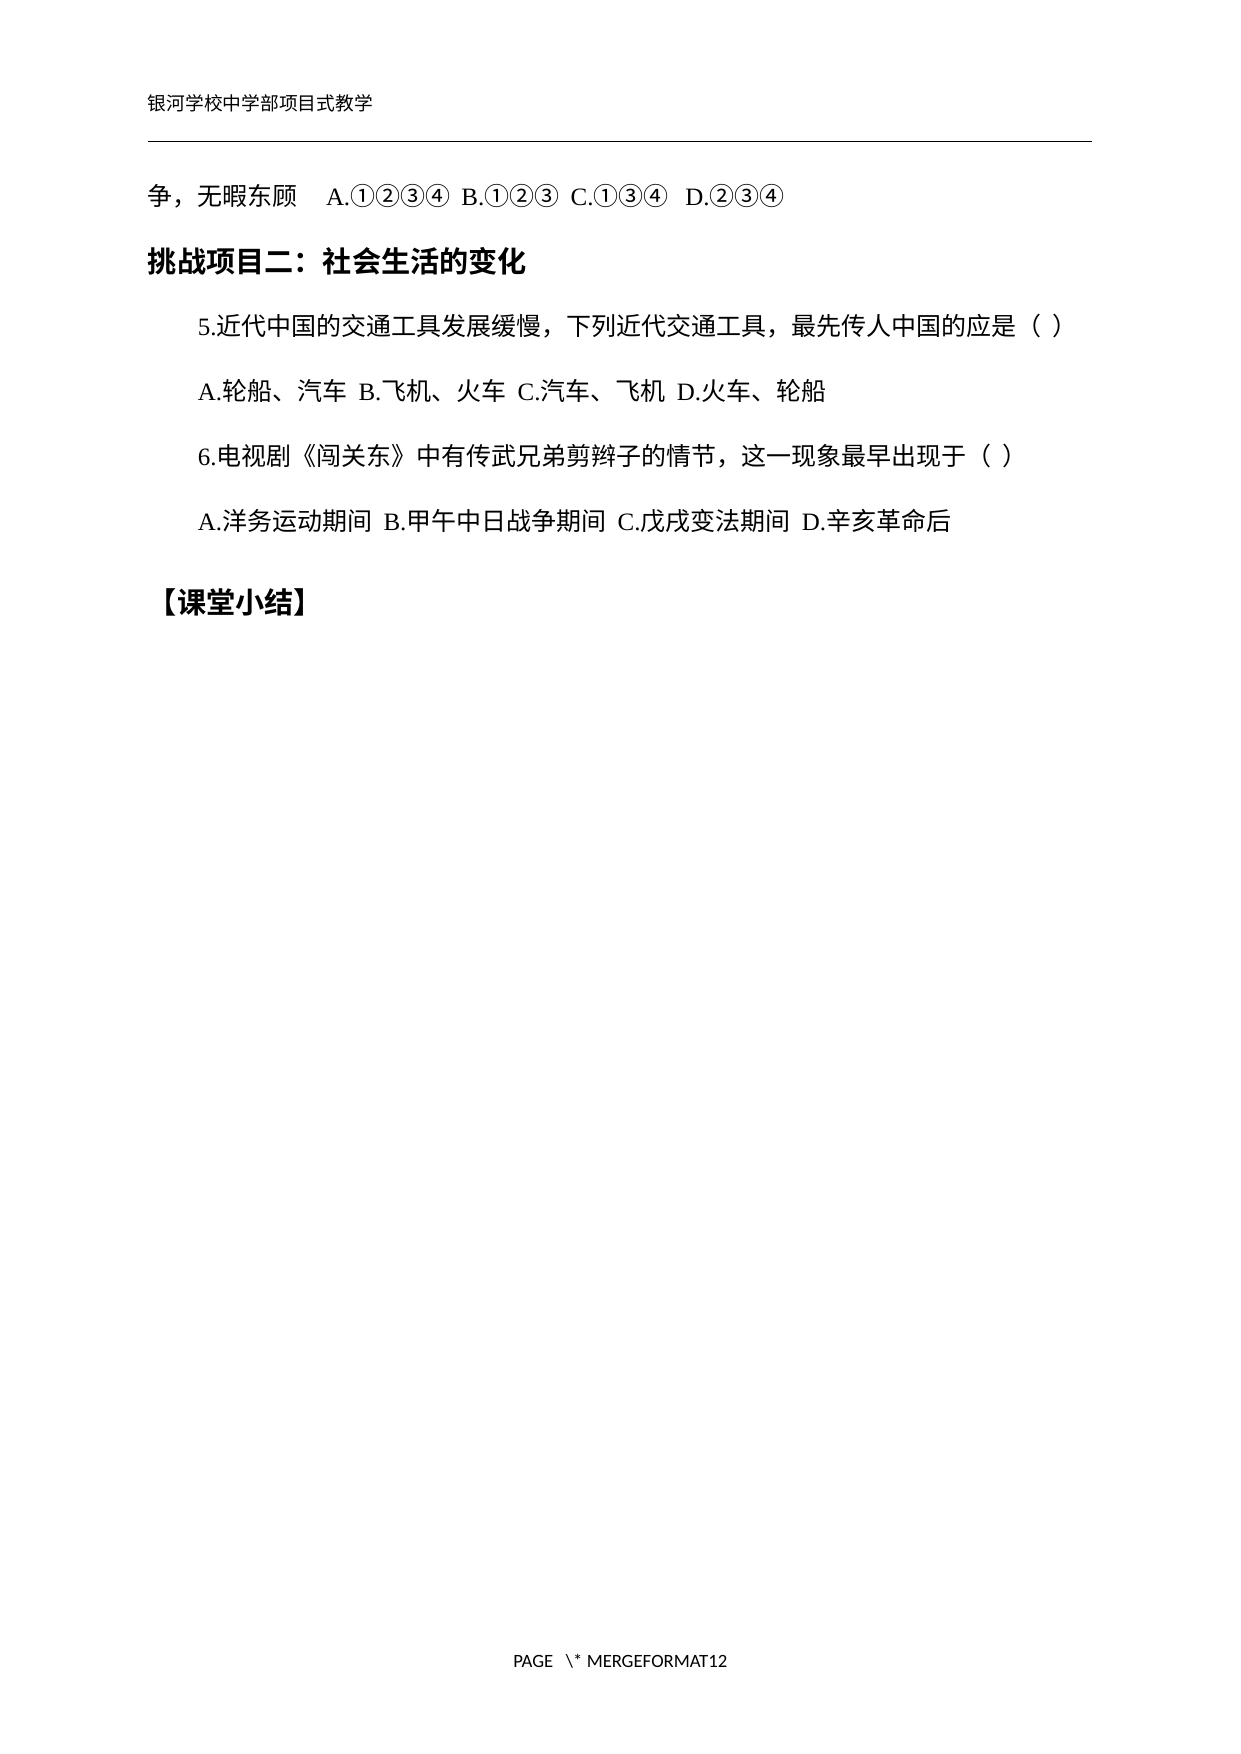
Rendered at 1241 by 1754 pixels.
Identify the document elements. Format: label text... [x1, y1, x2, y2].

text 5.近代中国的交通工具发展缓慢，下列近代交通工具，最先传人中国的应是（ ） [148, 292, 1092, 357]
text A.洋务运动期间 B.甲午中日战争期间 C.戊戌变法期间 D.辛亥革命后 [148, 487, 1092, 552]
text 6.电视剧《闯关东》中有传武兄弟剪辫子的情节，这一现象最早出现于（ ） [148, 422, 1092, 487]
text A.轮船、汽车 B.飞机、火车 C.汽车、飞机 D.火车、轮船 [148, 357, 1092, 422]
text 挑战项目二：社会生活的变化 [148, 227, 1092, 292]
text 【课堂小结】 [148, 568, 1092, 633]
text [148, 162, 1092, 227]
